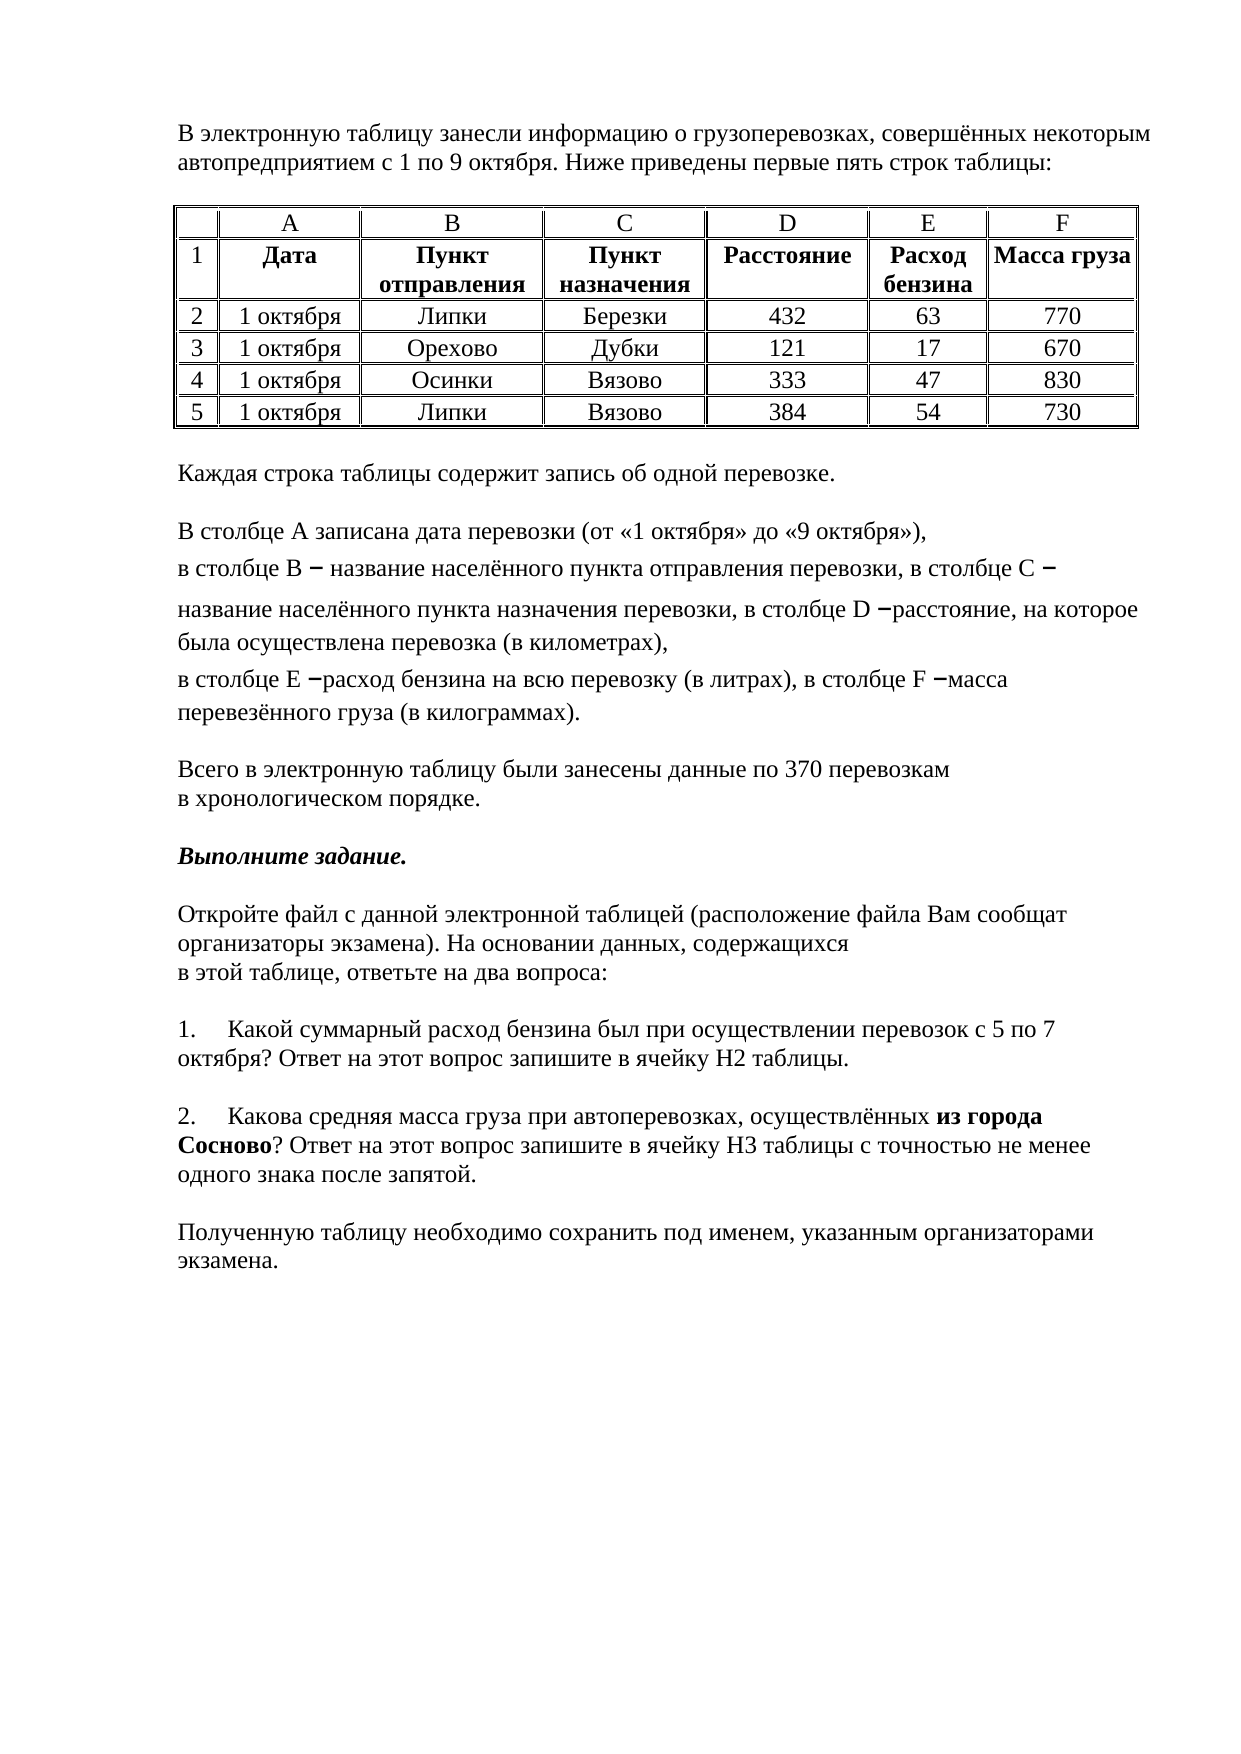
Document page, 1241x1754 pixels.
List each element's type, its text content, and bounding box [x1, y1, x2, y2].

table_cell 5 [177, 394, 219, 425]
table_cell 333 [708, 365, 867, 393]
table_cell Дубки [545, 333, 704, 361]
table_cell 730 [988, 394, 1136, 425]
text В электронную таблицу занесли информацию о грузоперевозках, совершённых некоторым автопредприятием с 1 по 9 октября. Ниже приведены первые пять строк таблицы: [177, 118, 1152, 176]
table_cell 54 [869, 397, 987, 425]
table_cell Осинки [362, 365, 542, 393]
table_cell Расход бензина [870, 240, 986, 297]
table_cell 1 [175, 237, 219, 297]
text 2. Какова средняя масса груза при автоперевозках, осуществлённых из города Сосново? Ответ на этот вопрос запишите в ячейку H3 таблицы с точностью не менее одного знака после запятой. [177, 1101, 1152, 1187]
table_cell 2 [177, 298, 217, 329]
table_header D [706, 208, 869, 237]
table_cell Пункт отправления [362, 240, 542, 297]
table_header [177, 208, 219, 237]
table_header A [219, 208, 361, 237]
table_cell Вязово [544, 394, 706, 425]
table_cell 670 [989, 330, 1136, 361]
text Полученную таблицу необходимо сохранить под именем, указанным организаторами экзамена. [177, 1217, 1152, 1274]
text Всего в электронную таблицу были занесены данные по 370 перевозкам в хронологическом порядке. [177, 754, 1152, 812]
table_cell 3 [177, 330, 217, 361]
table_header C [544, 206, 706, 237]
table_cell 17 [870, 333, 986, 361]
table_cell Орехово [362, 333, 542, 361]
table_cell Масса груза [988, 237, 1137, 297]
table_header B [361, 208, 543, 237]
table_cell Липки [361, 397, 543, 425]
table_cell 4 [177, 361, 217, 393]
table_header E [869, 208, 987, 237]
table_cell 47 [870, 365, 986, 393]
table_cell 1 октября [219, 397, 361, 425]
table_cell 1 октября [220, 301, 359, 329]
table_cell Березки [545, 301, 704, 329]
table_cell Вязово [545, 365, 704, 393]
text Каждая строка таблицы содержит запись об одной перевозке. [177, 458, 1152, 487]
table_cell Пункт назначения [545, 240, 704, 297]
table_cell 121 [708, 333, 867, 361]
text 1. Какой суммарный расход бензина был при осуществлении перевозок с 5 по 7 октября? Ответ на этот вопрос запишите в ячейку H2 таблицы. [177, 1014, 1152, 1072]
table_cell 63 [870, 301, 986, 329]
table_cell 770 [989, 298, 1136, 329]
text Откройте файл с данной электронной таблицей (расположение файла Вам сообщат организаторы экзамена). На основании данных, содержащихся в этой таблице, ответьте на два вопроса: [177, 899, 1152, 985]
table_cell 830 [989, 361, 1136, 393]
table_cell 384 [706, 397, 869, 425]
table_cell 432 [708, 301, 867, 329]
text Выполните задание. [177, 841, 1152, 870]
table_cell 1 октября [220, 365, 359, 393]
table_cell 1 октября [220, 333, 359, 361]
table_cell Липки [362, 301, 542, 329]
table_cell Расстояние [708, 240, 867, 297]
text В столбце A записана дата перевозки (от «1 октября» до «9 октября»), в столбце B – название населённого пункта отправления перевозки, в столбце C –название населённого пункта назначения перевозки, в столбце D –расстояние, на которое была осуществлена перевозка (в километрах), в столбце E –расход бензина на всю перевозку (в литрах), в столбце F –масса перевезённого груза (в килограммах). [177, 516, 1152, 725]
table_header F [988, 208, 1136, 237]
table_cell Дата [220, 240, 359, 297]
